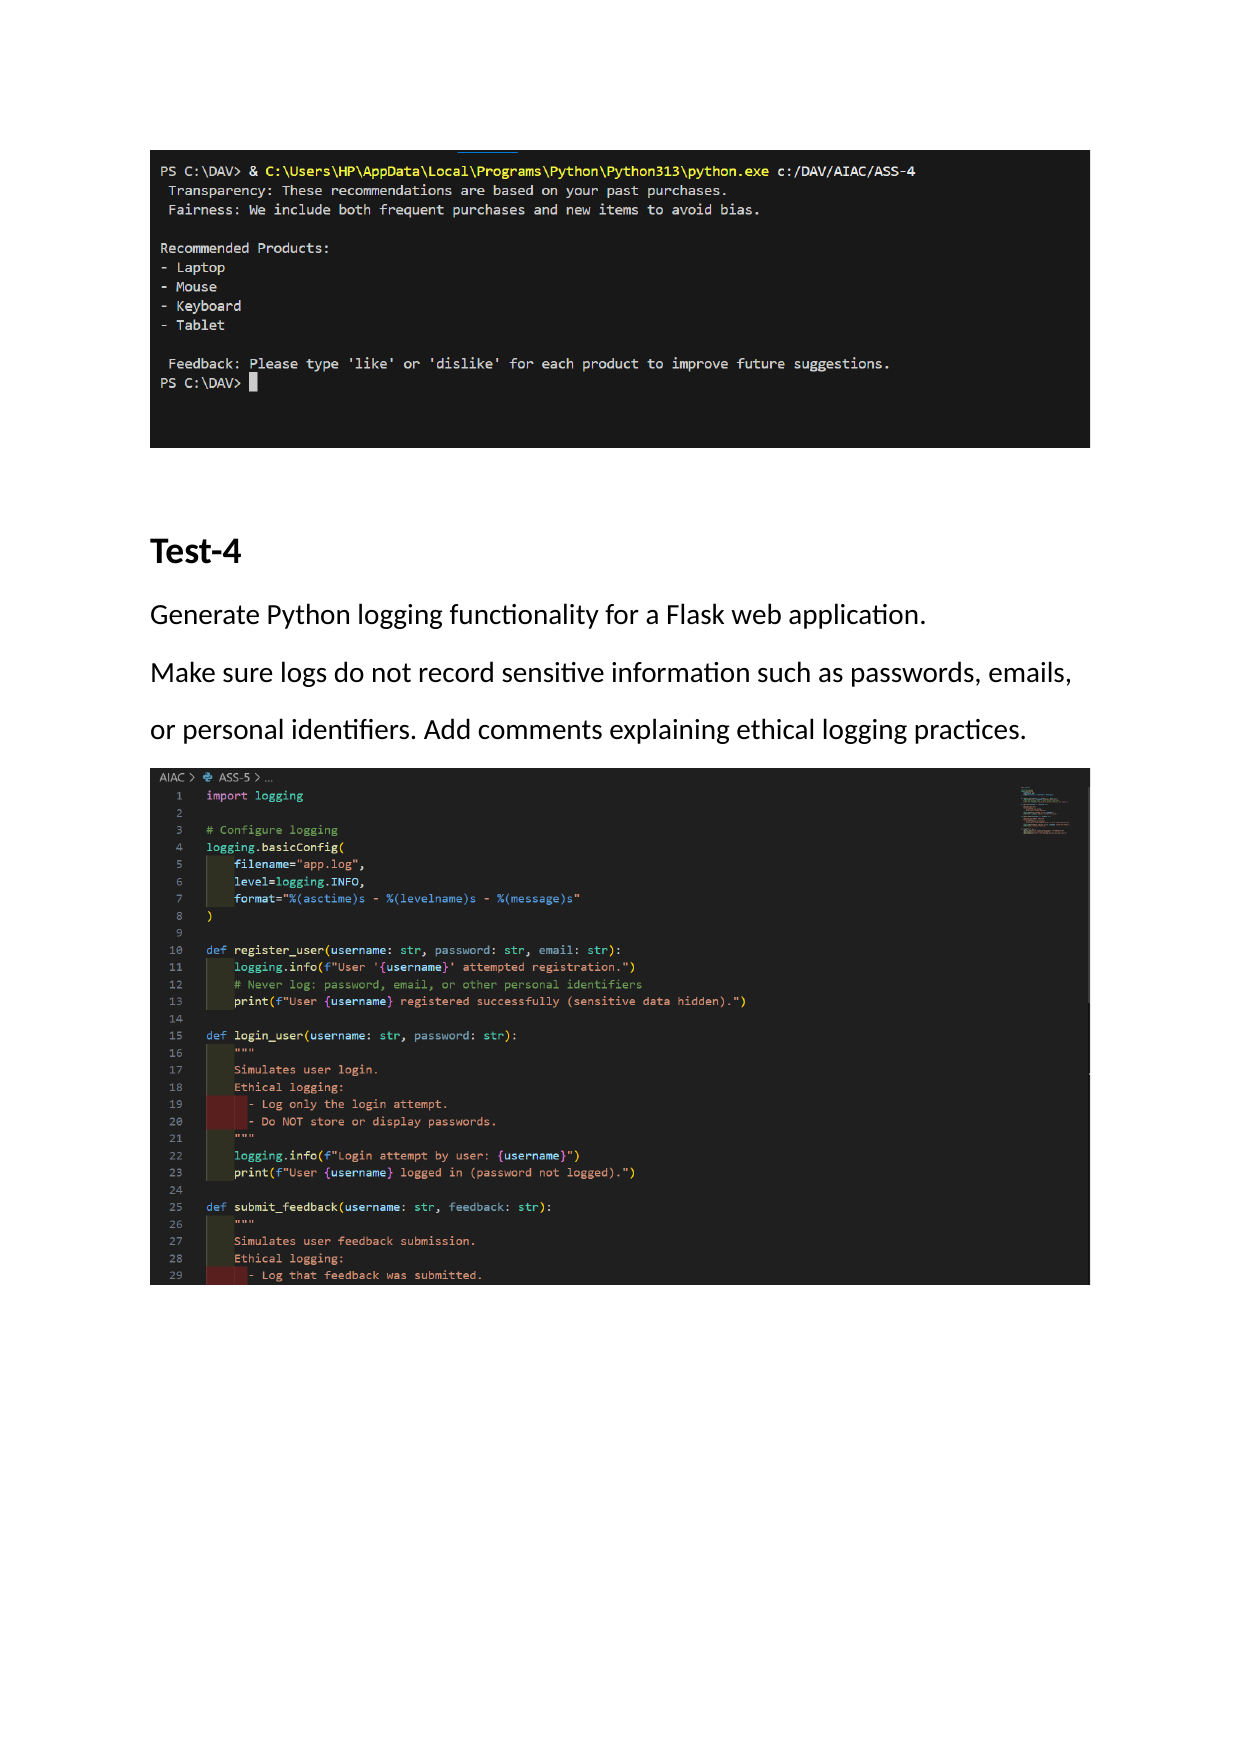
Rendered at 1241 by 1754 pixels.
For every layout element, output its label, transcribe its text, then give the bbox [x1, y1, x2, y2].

picture [150, 768, 1091, 1285]
picture [150, 150, 1091, 448]
text Test-4 [150, 527, 1090, 572]
text Generate Python logging functionality for a Flask web application. [150, 596, 1090, 632]
text or personal identifiers. Add comments explaining ethical logging practices. [150, 711, 1090, 747]
text Make sure logs do not record sensitive information such as passwords, emails, [150, 654, 1090, 689]
